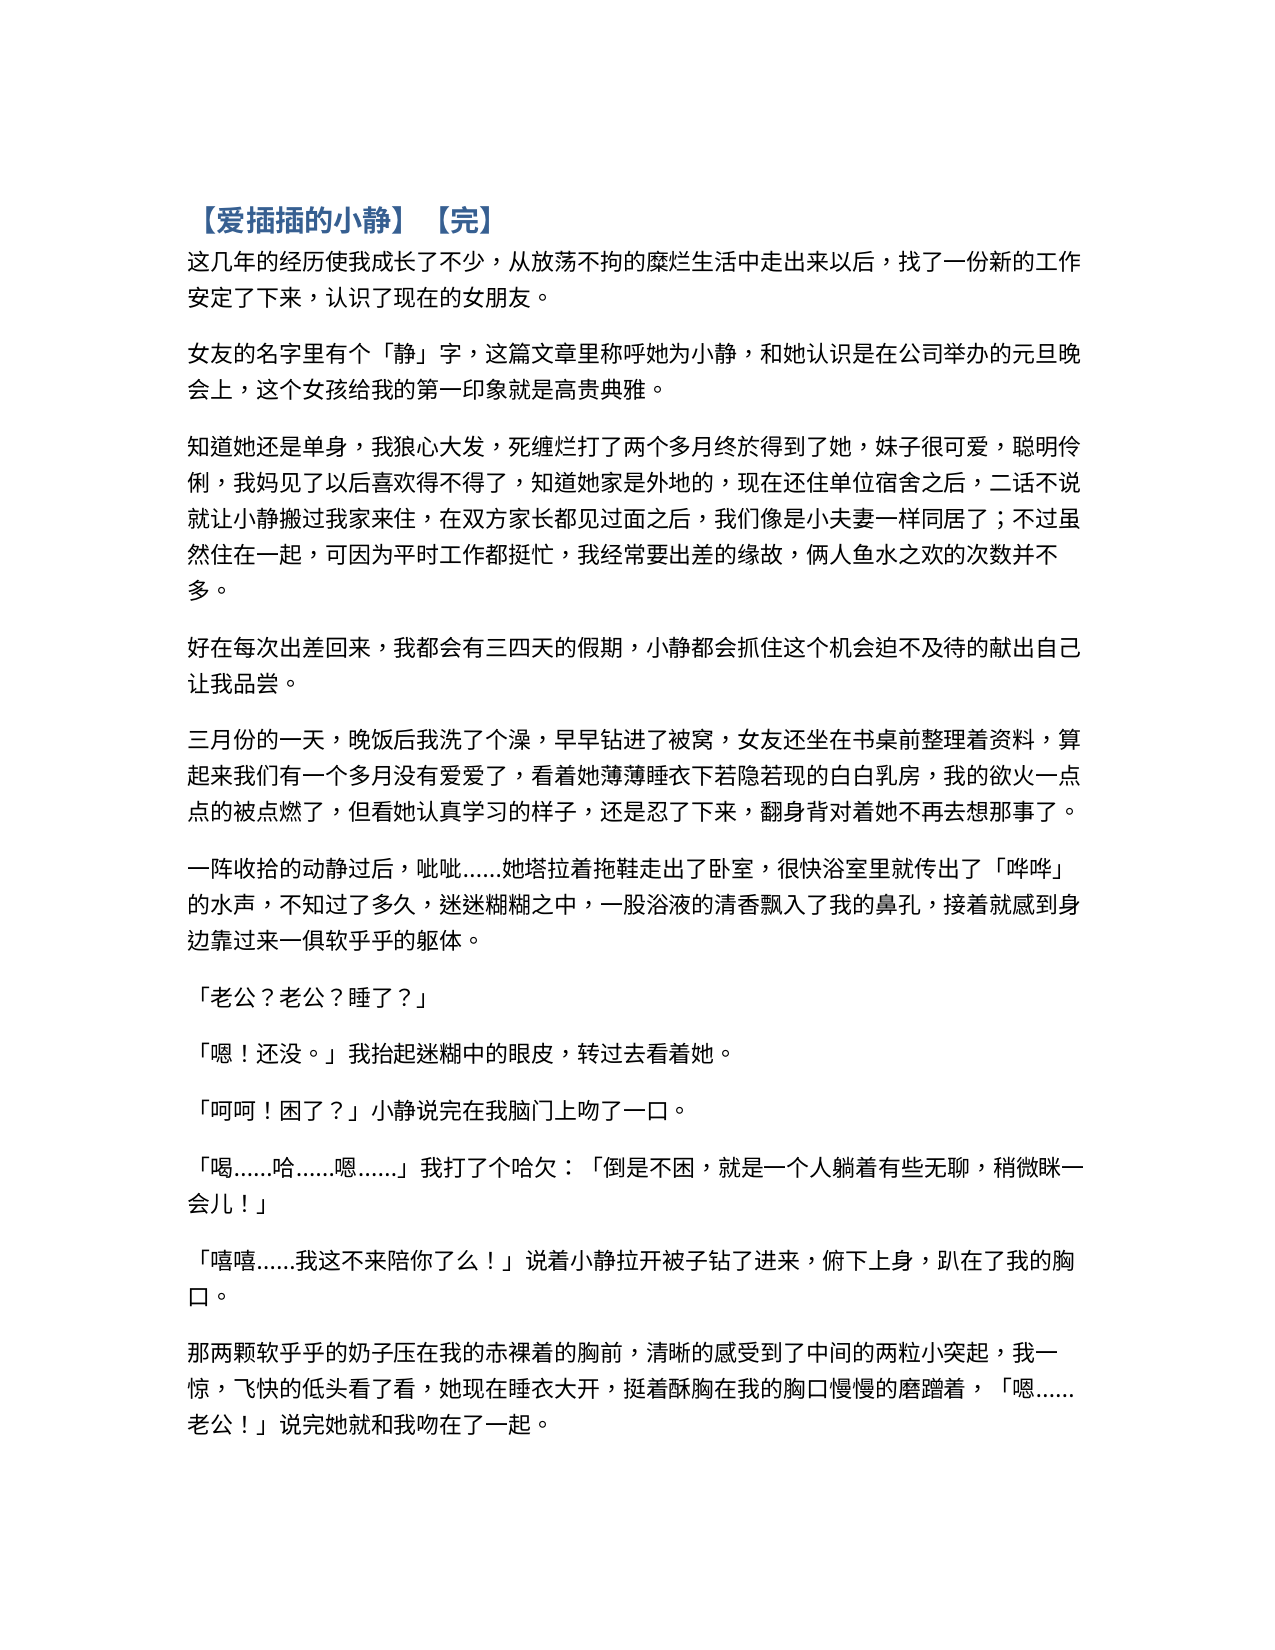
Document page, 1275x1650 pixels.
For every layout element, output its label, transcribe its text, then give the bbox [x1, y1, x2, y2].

text 三月份的一天，晚饭后我洗了个澡，早早钻进了被窝，女友还坐在书桌前整理着资料，算起来我们有一个多月没有爱爱了，看着她薄薄睡衣下若隐若现的白白乳房，我的欲火一点点的被点燃了，但看她认真学习的样子，还是忍了下来，翻身背对着她不再去想那事了。 [187, 724, 1087, 827]
text 「嗯！还没。」我抬起迷糊中的眼皮，转过去看着她。 [187, 1038, 1087, 1069]
text 「呵呵！困了？」小静说完在我脑门上吻了一口。 [187, 1095, 1087, 1126]
text 女友的名字里有个「静」字，这篇文章里称呼她为小静，和她认识是在公司举办的元旦晚会上，这个女孩给我的第一印象就是高贵典雅。 [187, 338, 1087, 406]
text 知道她还是单身，我狼心大发，死缠烂打了两个多月终於得到了她，妹子很可爱，聪明伶俐，我妈见了以后喜欢得不得了，知道她家是外地的，现在还住单位宿舍之后，二话不说就让小静搬过我家来住，在双方家长都见过面之后，我们像是小夫妻一样同居了；不过虽然住在一起，可因为平时工作都挺忙，我经常要出差的缘故，俩人鱼水之欢的次数并不多。 [187, 431, 1087, 606]
text 「老公？老公？睡了？」 [187, 982, 1087, 1013]
text 好在每次出差回来，我都会有三四天的假期，小静都会抓住这个机会迫不及待的献出自己让我品尝。 [187, 632, 1087, 699]
text 这几年的经历使我成长了不少，从放荡不拘的糜烂生活中走出来以后，找了一份新的工作安定了下来，认识了现在的女朋友。 [187, 246, 1087, 313]
text 「喝……哈……嗯……」我打了个哈欠：「倒是不困，就是一个人躺着有些无聊，稍微眯一会儿！」 [187, 1152, 1087, 1219]
text 一阵收拾的动静过后，呲呲……她塔拉着拖鞋走出了卧室，很快浴室里就传出了「哗哗」的水声，不知过了多久，迷迷糊糊之中，一股浴液的清香飘入了我的鼻孔，接着就感到身边靠过来一俱软乎乎的躯体。 [187, 853, 1087, 956]
text 「嘻嘻……我这不来陪你了么！」说着小静拉开被子钻了进来，俯下上身，趴在了我的胸口。 [187, 1244, 1087, 1312]
subtitle 【爱插插的小静】【完】 [187, 200, 1087, 240]
text 那两颗软乎乎的奶子压在我的赤裸着的胸前，清晰的感受到了中间的两粒小突起，我一惊，飞快的低头看了看，她现在睡衣大开，挺着酥胸在我的胸口慢慢的磨蹭着，「嗯……老公！」说完她就和我吻在了一起。 [187, 1337, 1087, 1440]
